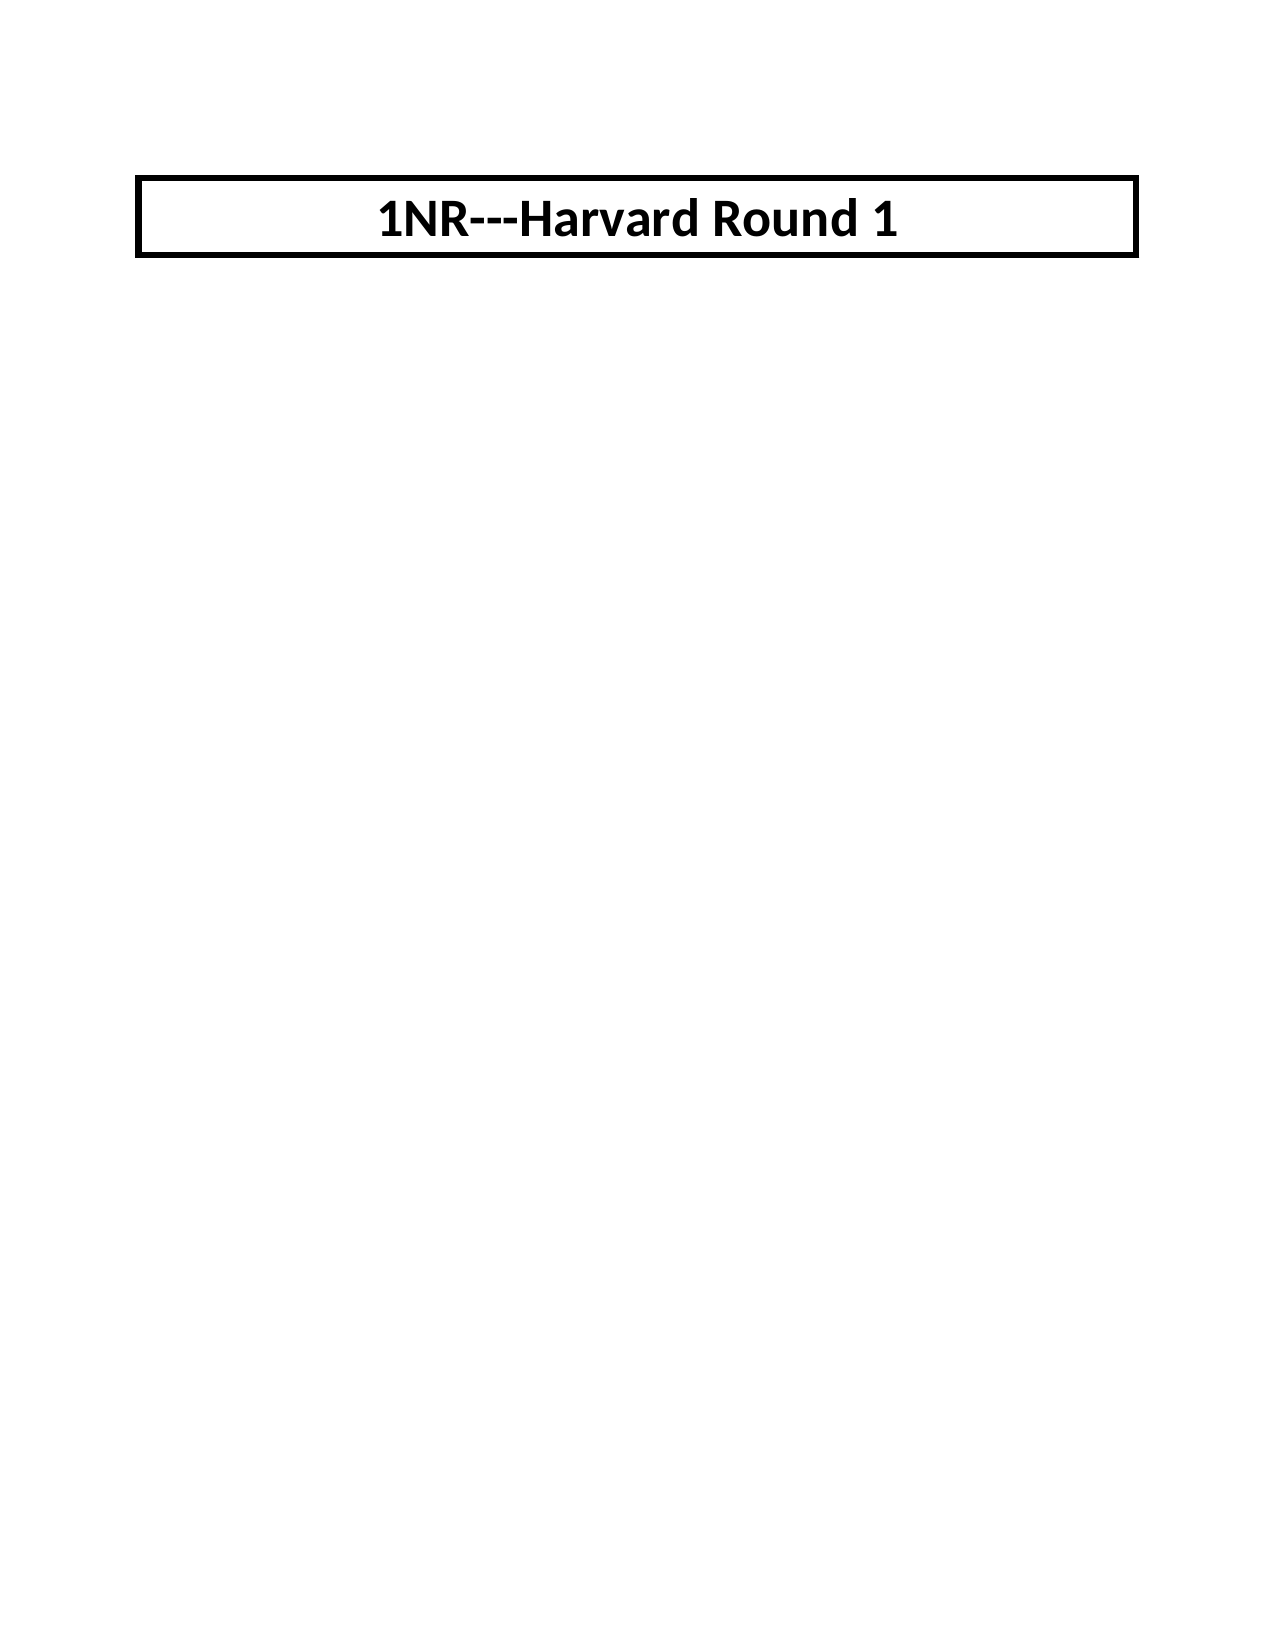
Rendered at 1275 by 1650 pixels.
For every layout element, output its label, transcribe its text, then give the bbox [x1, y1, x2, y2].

subtitle 1NR---Harvard Round 1 [142, 181, 1133, 252]
